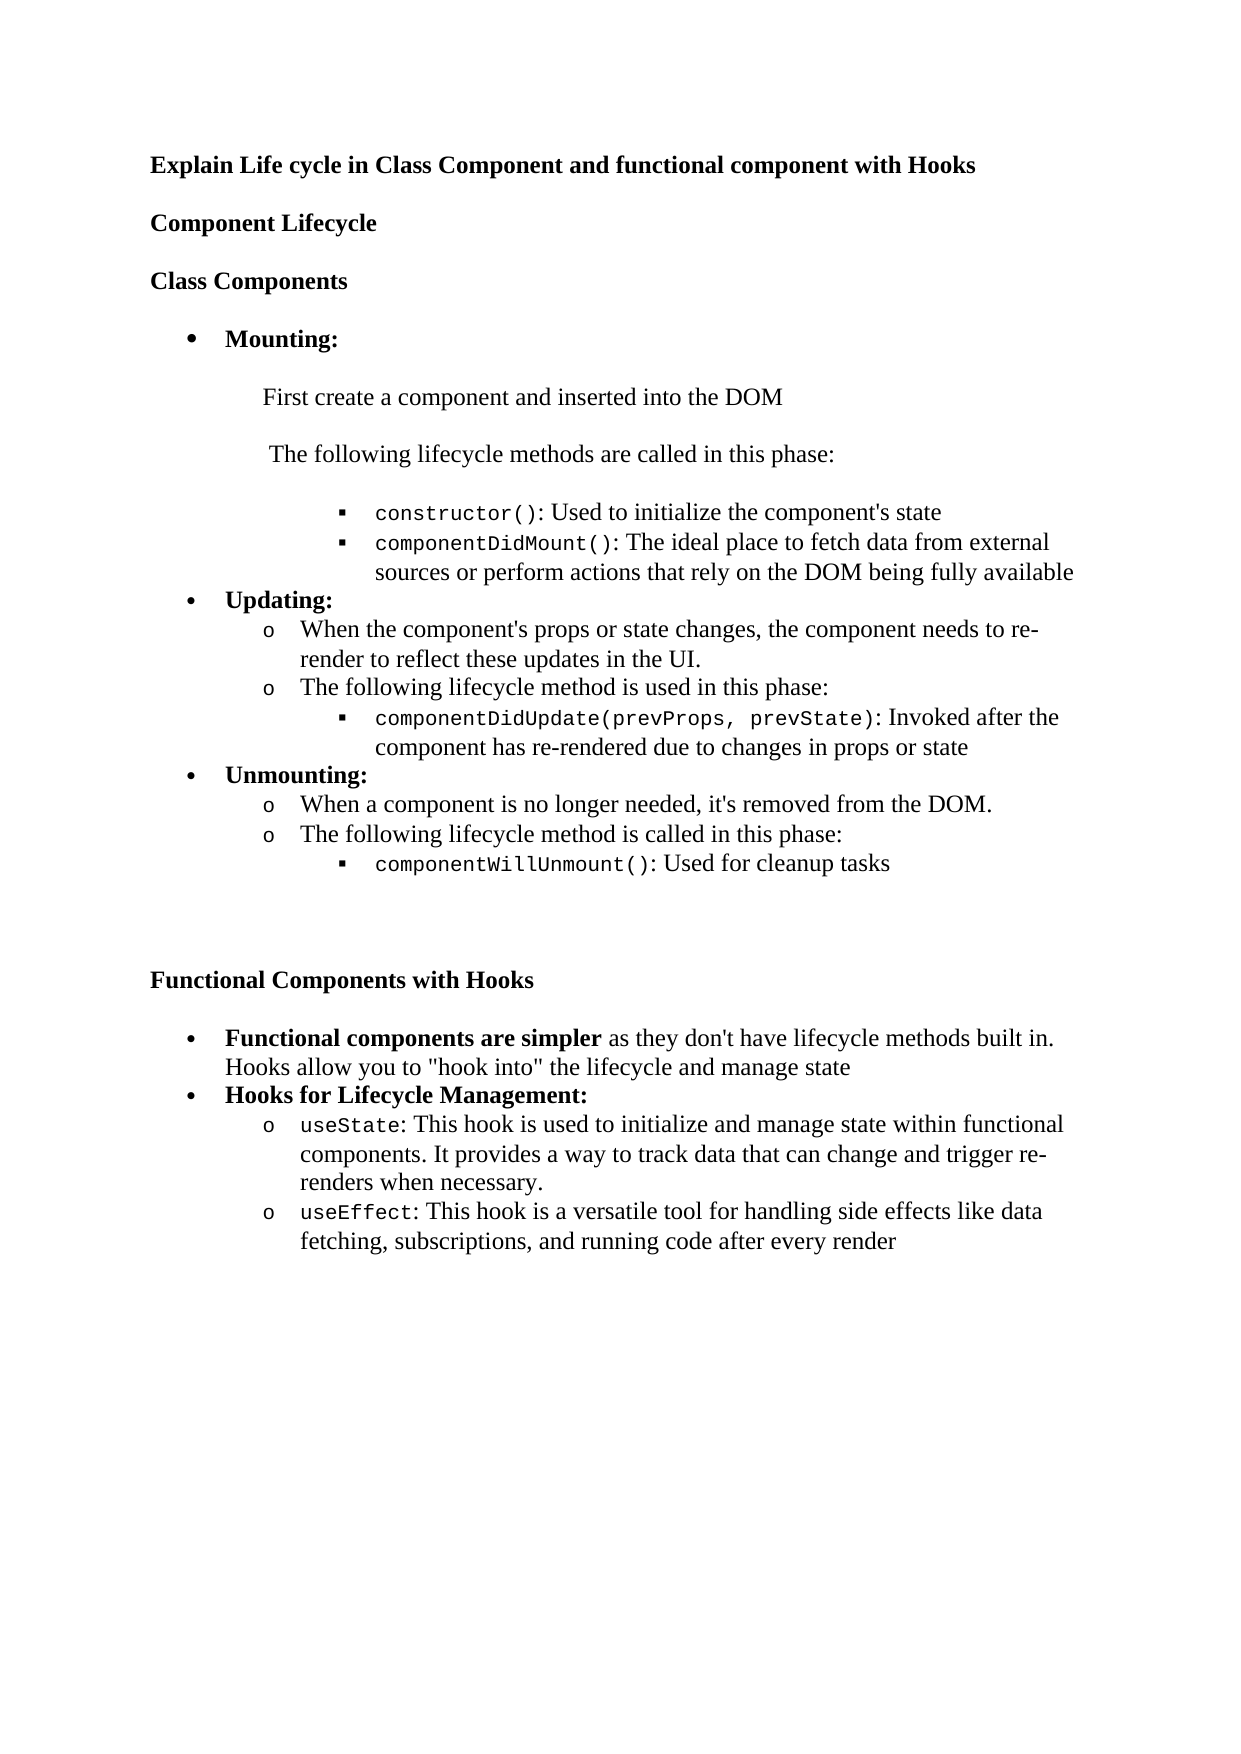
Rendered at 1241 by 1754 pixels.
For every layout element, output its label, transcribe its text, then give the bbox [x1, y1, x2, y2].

list Functional components are simpler as they don't have lifecycle methods built in. Hooks allow you to "hook into" the lifecycle and manage state [187, 1023, 1090, 1080]
text Class Components [150, 266, 1090, 294]
text Functional Components with Hooks [150, 965, 1090, 994]
list componentDidMount(): The ideal place to fetch data from external sources or perform actions that rely on the DOM being fully available [337, 527, 1090, 585]
list When the component's props or state changes, the component needs to re-render to reflect these updates in the UI. [262, 614, 1090, 672]
list useState: This hook is used to initialize and manage state within functional components. It provides a way to track data that can change and trigger re-renders when necessary. [262, 1109, 1090, 1196]
list The following lifecycle method is used in this phase: [262, 672, 1090, 702]
list useEffect: This hook is a versatile tool for handling side effects like data fetching, subscriptions, and running code after every render [262, 1196, 1090, 1254]
list Hooks for Lifecycle Management: [187, 1080, 1090, 1109]
list componentWillUnmount(): Used for cleanup tasks [337, 848, 1090, 878]
list Mounting: [187, 324, 1090, 352]
list The following lifecycle method is called in this phase: [262, 819, 1090, 848]
list constructor(): Used to initialize the component's state [337, 497, 1090, 527]
list componentDidUpdate(prevProps, prevState): Invoked after the component has re-rendered due to changes in props or state [337, 702, 1090, 760]
text First create a component and inserted into the DOM [262, 382, 1090, 410]
list Unmounting: [187, 760, 1090, 789]
list When a component is no longer needed, it's removed from the DOM. [262, 789, 1090, 819]
list Updating: [187, 585, 1090, 614]
text Component Lifecycle [150, 208, 1090, 237]
text The following lifecycle methods are called in this phase: [262, 439, 1090, 468]
text Explain Life cycle in Class Component and functional component with Hooks [150, 150, 1090, 179]
